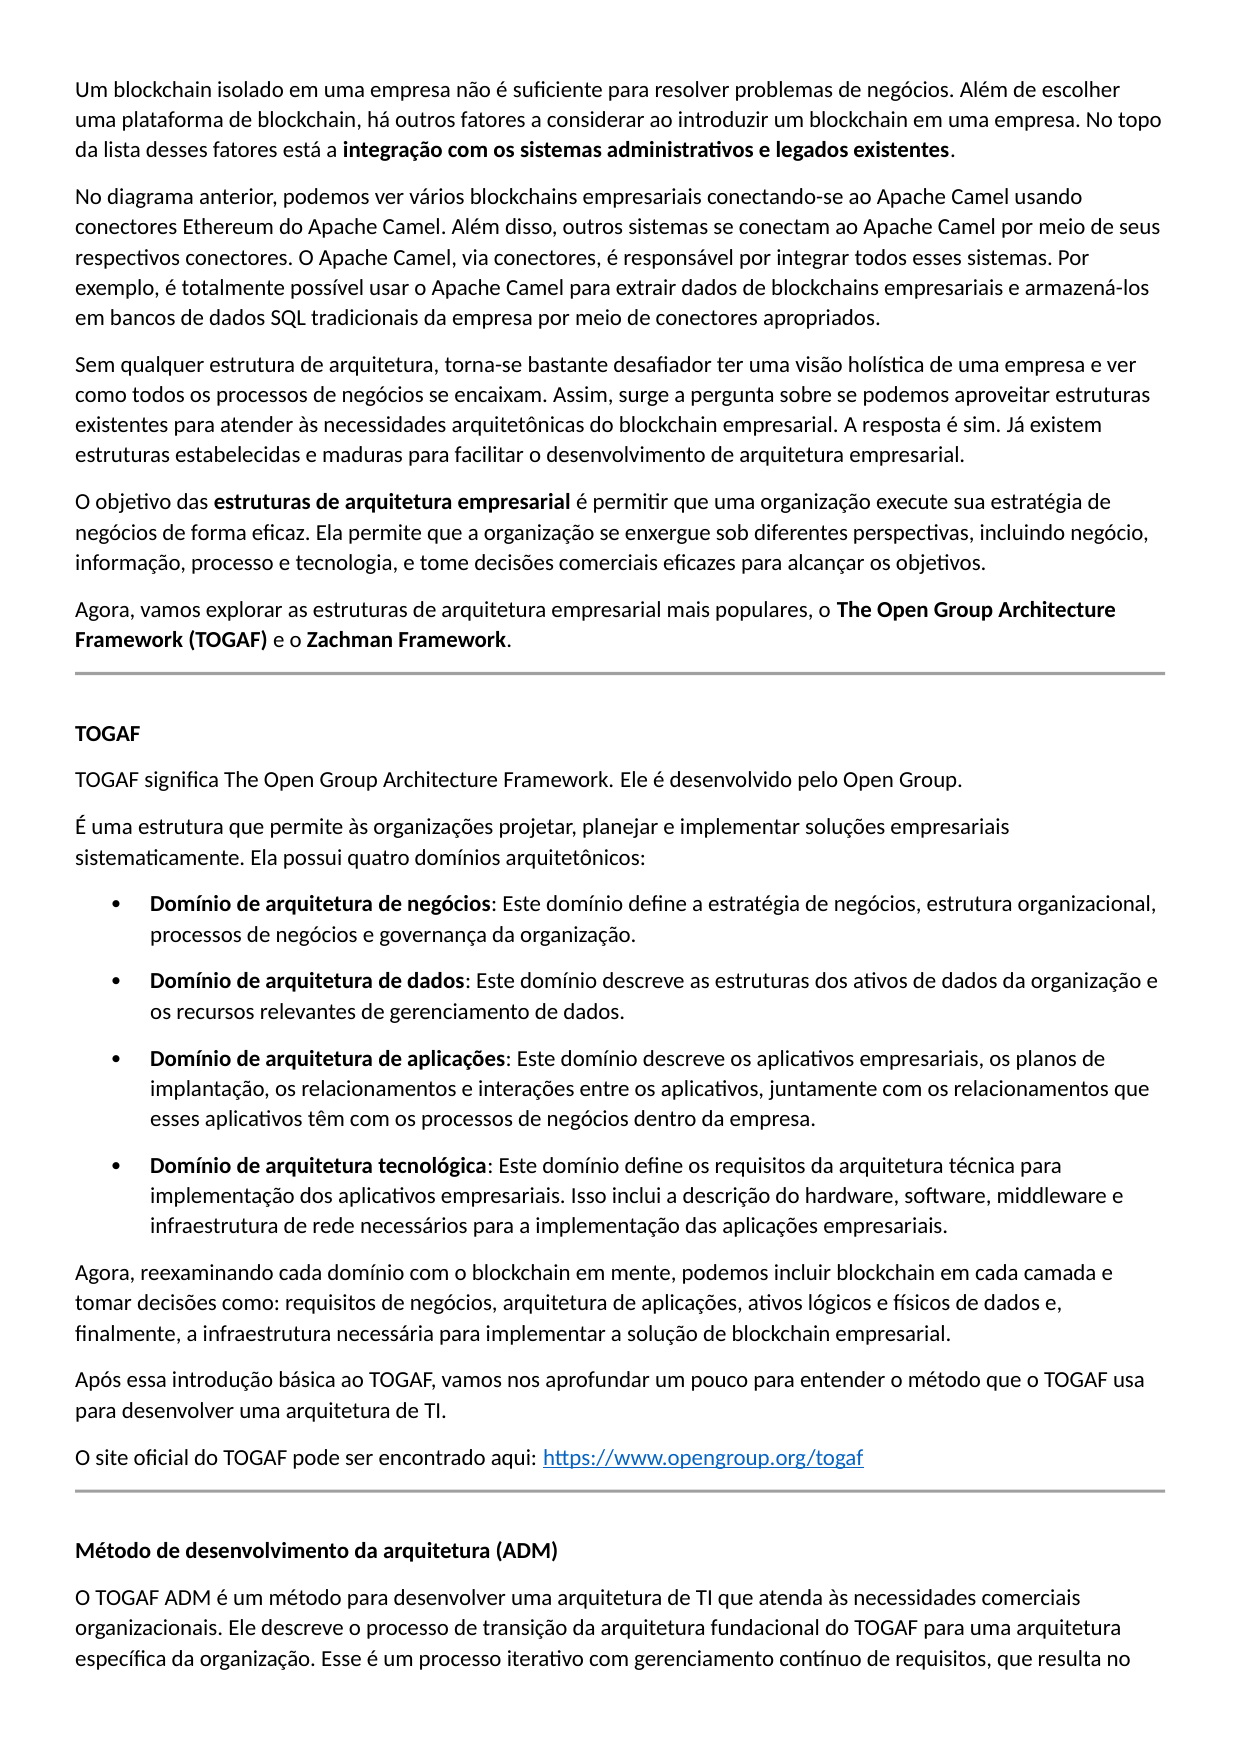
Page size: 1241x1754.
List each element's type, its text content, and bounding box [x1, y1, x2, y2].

list Domínio de arquitetura de negócios: Este domínio define a estratégia de negócios, estrutura organizacional, processos de negócios e governança da organização. [112, 889, 1165, 948]
text Agora, vamos explorar as estruturas de arquitetura empresarial mais populares, o The Open Group Architecture Framework (TOGAF) e o Zachman Framework. [75, 595, 1165, 653]
text Após essa introdução básica ao TOGAF, vamos nos aprofundar um pouco para entender o método que o TOGAF usa para desenvolver uma arquitetura de TI. [75, 1366, 1165, 1424]
text O objetivo das estruturas de arquitetura empresarial é permitir que uma organização execute sua estratégia de negócios de forma eficaz. Ela permite que a organização se enxergue sob diferentes perspectivas, incluindo negócio, informação, processo e tecnologia, e tome decisões comerciais eficazes para alcançar os objetivos. [75, 487, 1165, 576]
text O site oficial do TOGAF pode ser encontrado aqui: https://www.opengroup.org/togaf [75, 1443, 1165, 1471]
text Método de desenvolvimento da arquitetura (ADM) [75, 1536, 1165, 1564]
text TOGAF significa The Open Group Architecture Framework. Ele é desenvolvido pelo Open Group. [75, 766, 1165, 794]
text Sem qualquer estrutura de arquitetura, torna-se bastante desafiador ter uma visão holística de uma empresa e ver como todos os processos de negócios se encaixam. Assim, surge a pergunta sobre se podemos aproveitar estruturas existentes para atender às necessidades arquitetônicas do blockchain empresarial. A resposta é sim. Já existem estruturas estabelecidas e maduras para facilitar o desenvolvimento de arquitetura empresarial. [75, 350, 1165, 469]
text É uma estrutura que permite às organizações projetar, planejar e implementar soluções empresariais sistematicamente. Ela possui quatro domínios arquitetônicos: [75, 812, 1165, 871]
list Domínio de arquitetura de aplicações: Este domínio descreve os aplicativos empresariais, os planos de implantação, os relacionamentos e interações entre os aplicativos, juntamente com os relacionamentos que esses aplicativos têm com os processos de negócios dentro da empresa. [112, 1044, 1165, 1132]
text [75, 1583, 1165, 1672]
text Agora, reexaminando cada domínio com o blockchain em mente, podemos incluir blockchain em cada camada e tomar decisões como: requisitos de negócios, arquitetura de aplicações, ativos lógicos e físicos de dados e, finalmente, a infraestrutura necessária para implementar a solução de blockchain empresarial. [75, 1258, 1165, 1347]
list Domínio de arquitetura tecnológica: Este domínio define os requisitos da arquitetura técnica para implementação dos aplicativos empresariais. Isso inclui a descrição do hardware, software, middleware e infraestrutura de rede necessários para a implementação das aplicações empresariais. [112, 1151, 1165, 1239]
text Um blockchain isolado em uma empresa não é suficiente para resolver problemas de negócios. Além de escolher uma plataforma de blockchain, há outros fatores a considerar ao introduzir um blockchain em uma empresa. No topo da lista desses fatores está a integração com os sistemas administrativos e legados existentes. [75, 75, 1165, 163]
text No diagrama anterior, podemos ver vários blockchains empresariais conectando-se ao Apache Camel usando conectores Ethereum do Apache Camel. Além disso, outros sistemas se conectam ao Apache Camel por meio de seus respectivos conectores. O Apache Camel, via conectores, é responsável por integrar todos esses sistemas. Por exemplo, é totalmente possível usar o Apache Camel para extrair dados de blockchains empresariais e armazená-los em bancos de dados SQL tradicionais da empresa por meio de conectores apropriados. [75, 182, 1165, 331]
text TOGAF [75, 719, 1165, 747]
list Domínio de arquitetura de dados: Este domínio descreve as estruturas dos ativos de dados da organização e os recursos relevantes de gerenciamento de dados. [112, 967, 1165, 1025]
